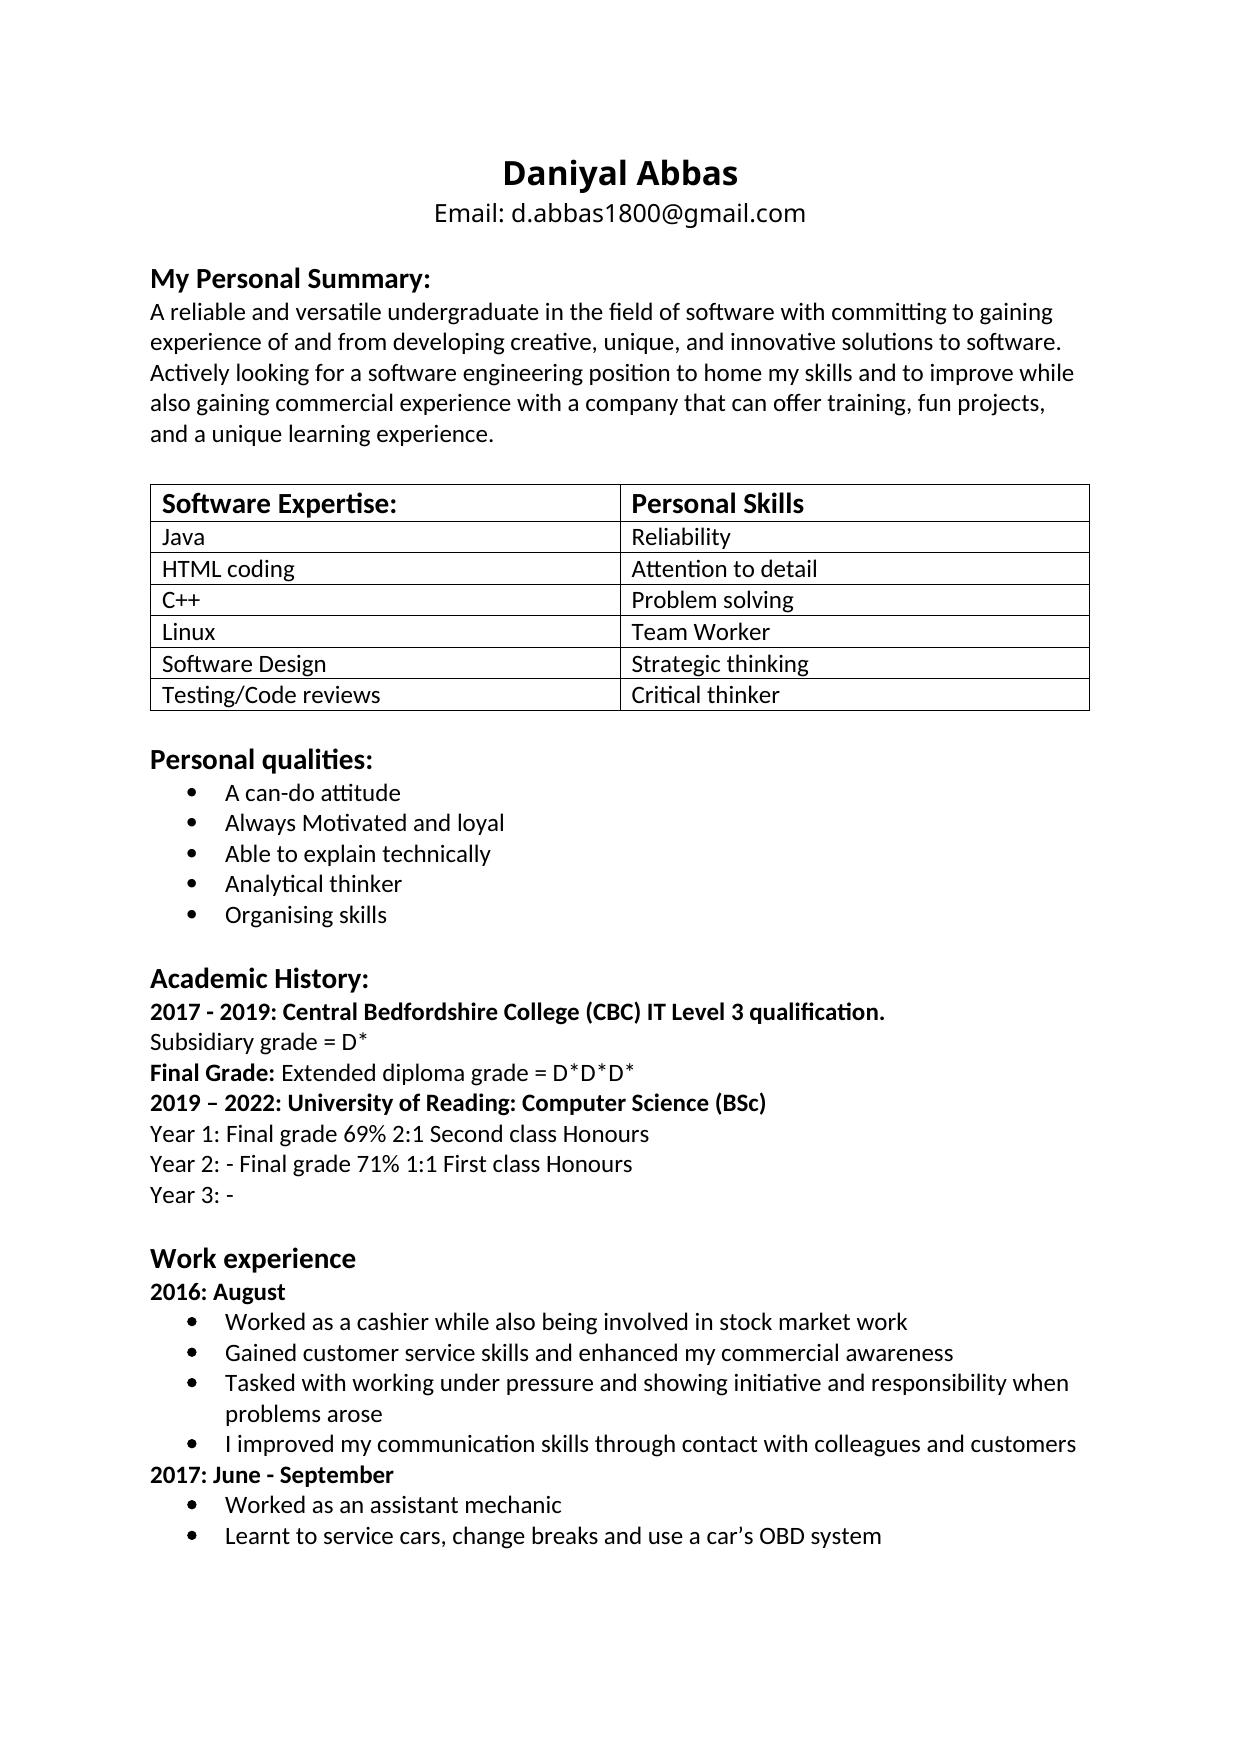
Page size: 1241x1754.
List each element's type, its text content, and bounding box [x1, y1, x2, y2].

list Worked as an assistant mechanic [187, 1489, 1090, 1520]
text Daniyal Abbas [150, 150, 1090, 195]
table_cell HTML coding [151, 553, 620, 584]
table_cell Software Design [151, 648, 620, 678]
text Personal qualities: [150, 741, 1090, 777]
list Organising skills [187, 899, 1090, 930]
list Able to explain technically [187, 838, 1090, 869]
list Gained customer service skills and enhanced my commercial awareness [187, 1337, 1090, 1367]
table_cell Reliability [621, 522, 1089, 552]
text Year 3: - [150, 1179, 1090, 1209]
text 2017: June - September [150, 1459, 1090, 1489]
text 2017 - 2019: Central Bedfordshire College (CBC) IT Level 3 qualification. [150, 996, 1090, 1026]
list Worked as a cashier while also being involved in stock market work [187, 1306, 1090, 1337]
table_cell Java [151, 522, 620, 552]
table_header Software Expertise: [151, 485, 620, 521]
table_cell Team Worker [621, 616, 1089, 647]
text Work experience [150, 1240, 1090, 1276]
text Final Grade: Extended diploma grade = D*D*D* [150, 1057, 1090, 1087]
table_cell Attention to detail [621, 553, 1089, 584]
text Academic History: [150, 960, 1090, 996]
text My Personal Summary: [150, 260, 1090, 296]
table_cell Linux [151, 616, 620, 647]
text 2019 – 2022: University of Reading: Computer Science (BSc) [150, 1087, 1090, 1118]
list Learnt to service cars, change breaks and use a car’s OBD system [187, 1520, 1090, 1550]
text 2016: August [150, 1276, 1090, 1306]
table_cell Problem solving [621, 585, 1089, 615]
table_cell Critical thinker [621, 679, 1089, 710]
list I improved my communication skills through contact with colleagues and customers [187, 1428, 1090, 1459]
text Year 1: Final grade 69% 2:1 Second class Honours [150, 1118, 1090, 1148]
table_cell C++ [151, 585, 620, 615]
text Subsidiary grade = D* [150, 1026, 1090, 1057]
list Always Motivated and loyal [187, 808, 1090, 838]
text Year 2: - Final grade 71% 1:1 First class Honours [150, 1148, 1090, 1179]
text Email: d.abbas1800@gmail.com [150, 195, 1090, 229]
table_cell Testing/Code reviews [151, 679, 620, 710]
list Analytical thinker [187, 869, 1090, 899]
list Tasked with working under pressure and showing initiative and responsibility when problems arose [187, 1367, 1090, 1428]
list A can-do attitude [187, 777, 1090, 808]
table_cell Strategic thinking [621, 648, 1089, 678]
text A reliable and versatile undergraduate in the field of software with committing to gaining experience of and from developing creative, unique, and innovative solutions to software. Actively looking for a software engineering position to home my skills and to improve while also gaining commercial experience with a company that can offer training, fun projects, and a unique learning experience. [150, 296, 1090, 448]
table_header Personal Skills [621, 485, 1089, 521]
